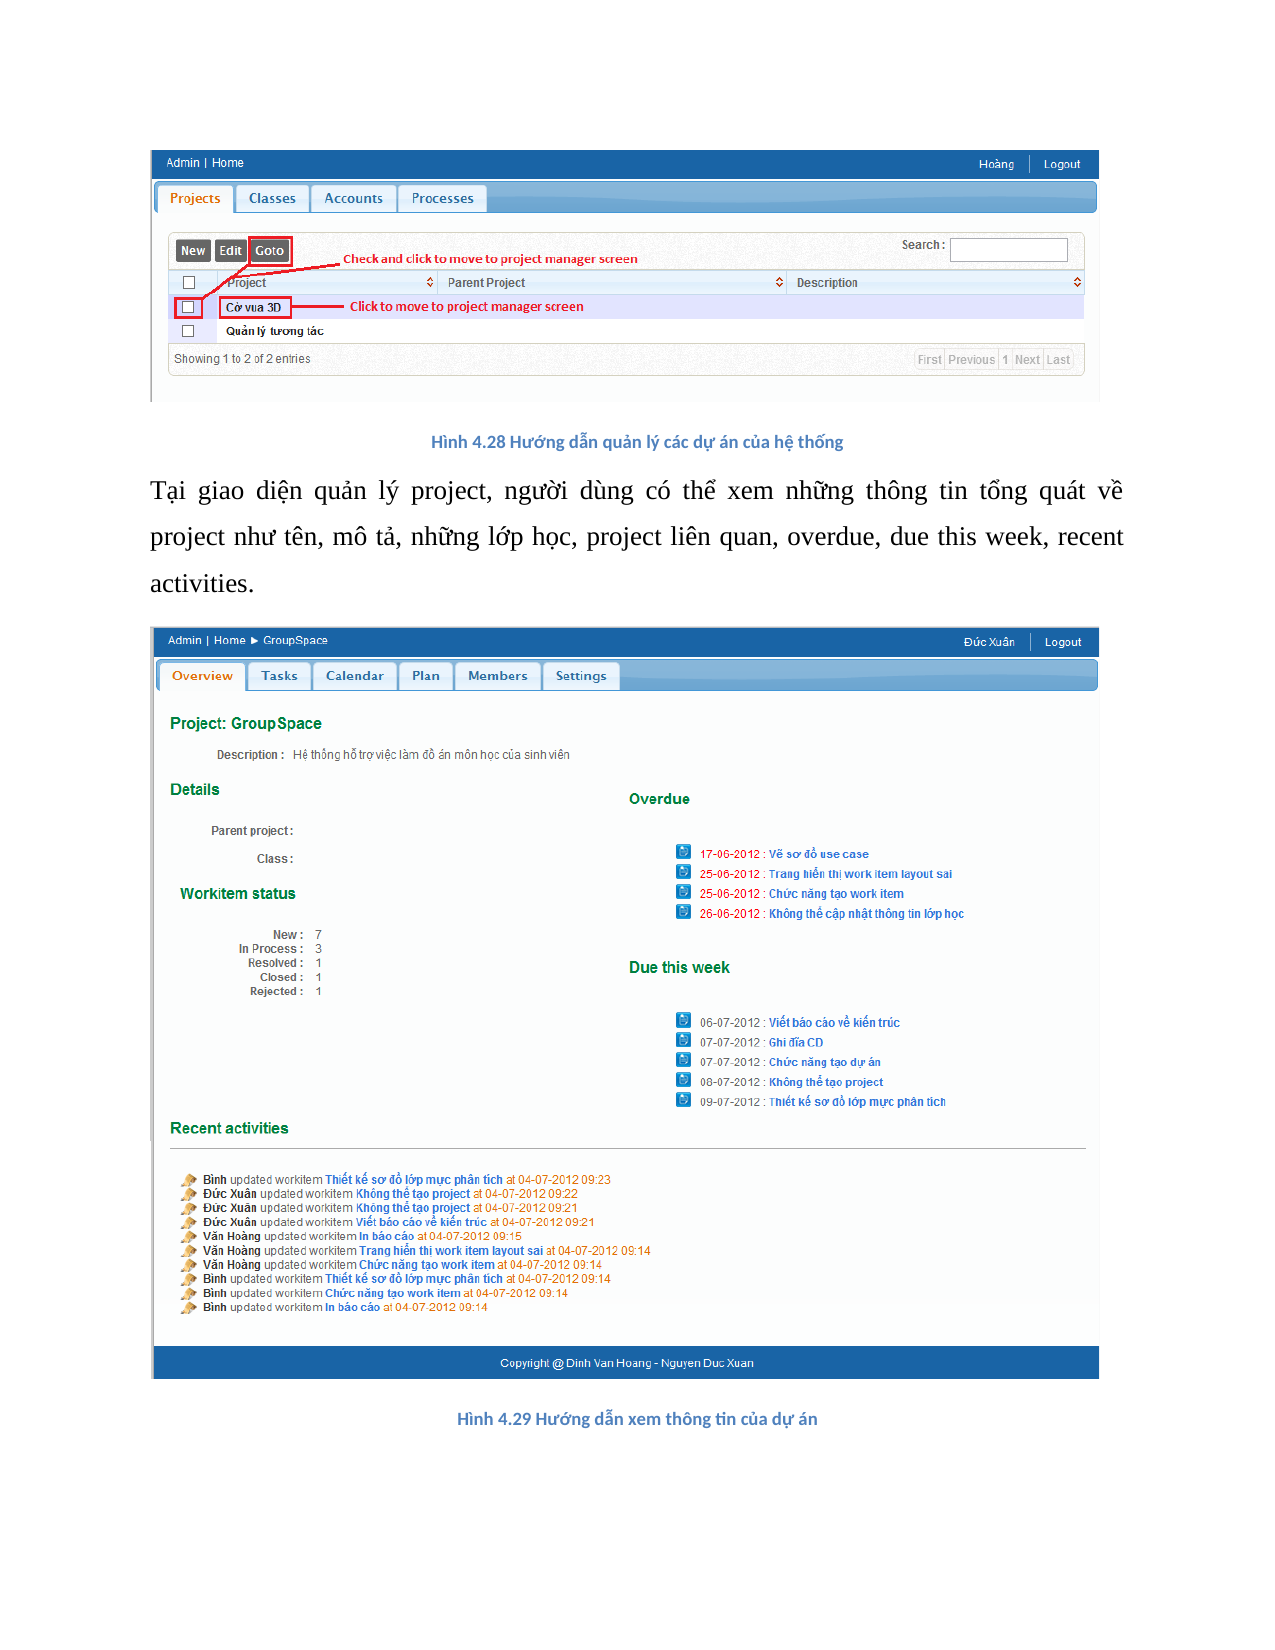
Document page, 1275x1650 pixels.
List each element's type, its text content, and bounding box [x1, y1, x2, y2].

text Hình 4.29 Hướng dẫn xem thông tin của dự án [150, 1407, 1125, 1429]
picture [150, 626, 1100, 1379]
text Hình 4.28 Hướng dẫn quản lý các dự án của hệ thống [150, 430, 1125, 453]
text Tại giao diện quản lý project, người dùng có thể xem những thông tin tổng quát về project như tên, mô tả, những lớp học, project liên quan, overdue, due this week, recent activities. [150, 474, 1125, 598]
picture [150, 150, 1100, 402]
